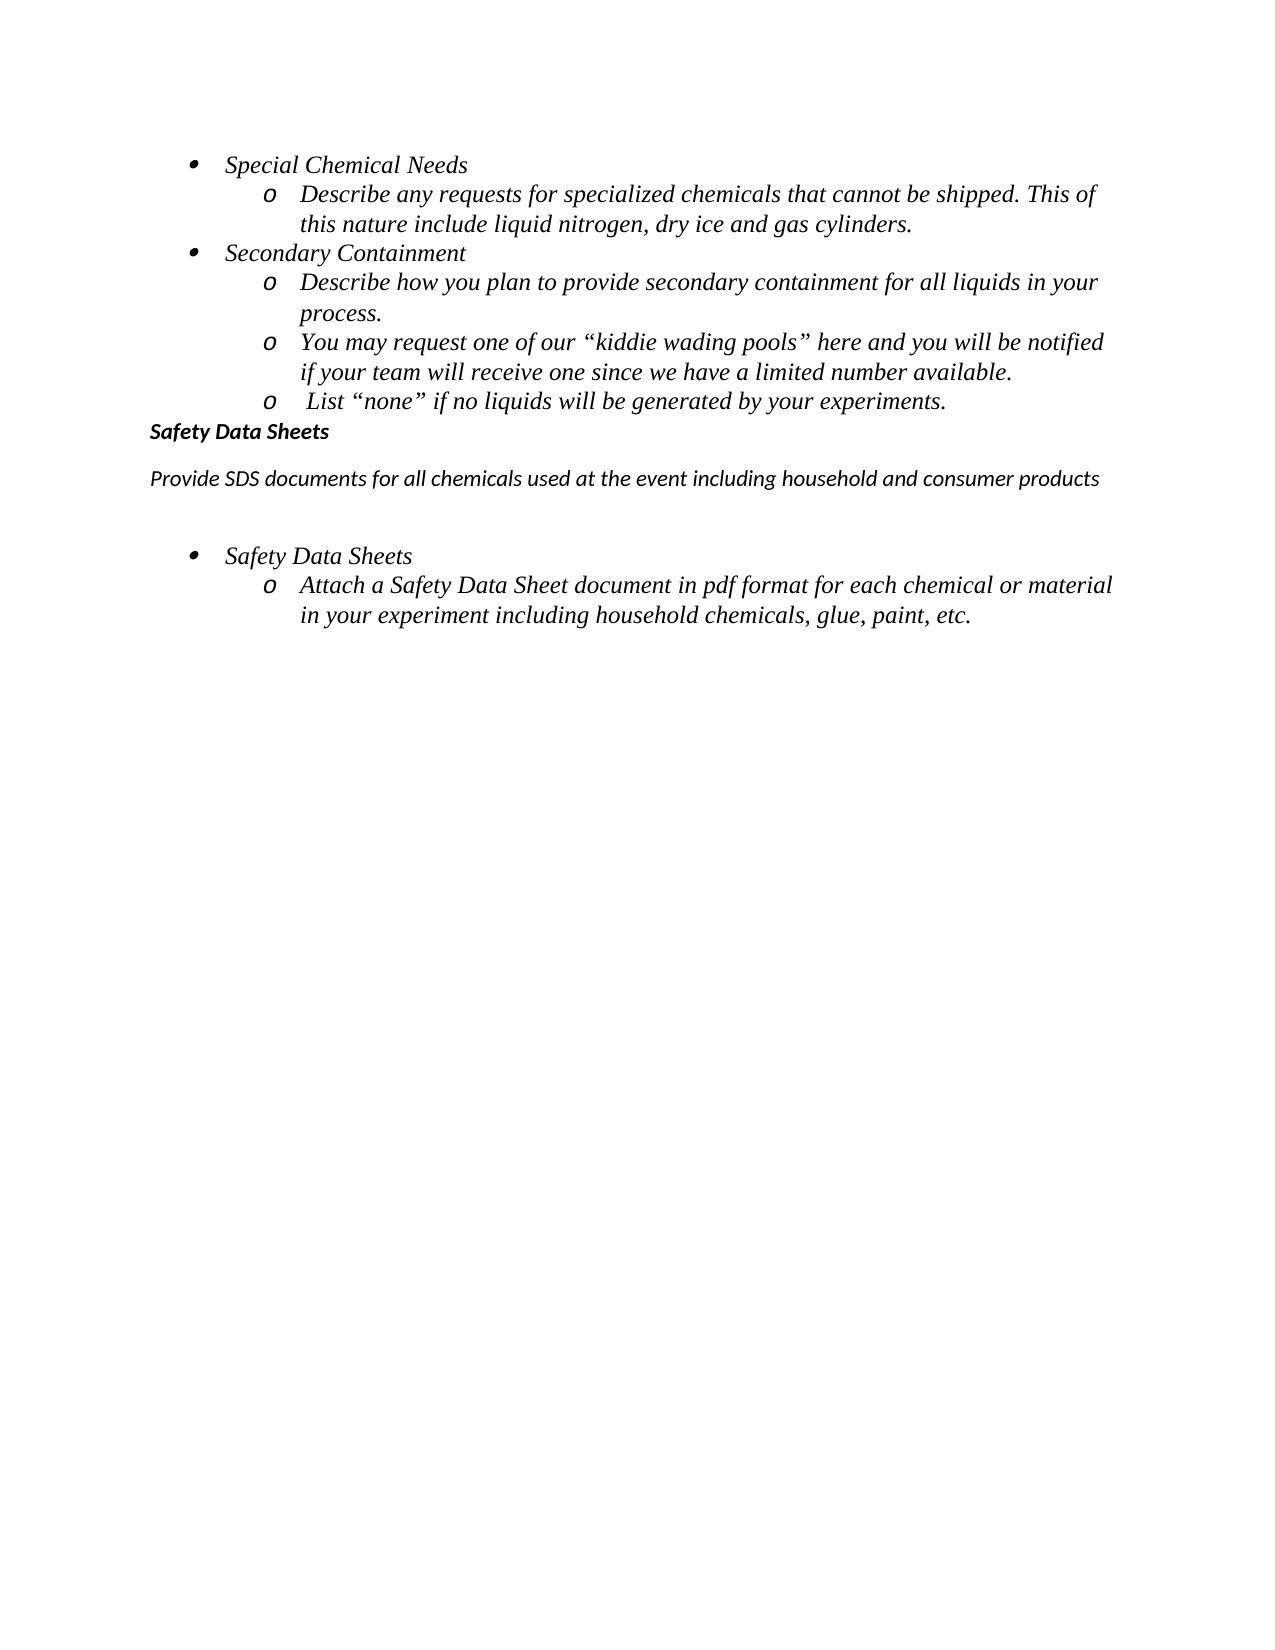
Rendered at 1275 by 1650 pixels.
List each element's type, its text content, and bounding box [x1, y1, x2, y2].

text Provide SDS documents for all chemicals used at the event including household and consumer products [150, 464, 1125, 522]
list Special Chemical Needs [187, 150, 1125, 179]
list Attach a Safety Data Sheet document in pdf format for each chemical or material in your experiment including household chemicals, glue, paint, etc. [262, 570, 1125, 658]
list Secondary Containment [187, 238, 1125, 267]
list You may request one of our “kiddie wading pools” here and you will be notified if your team will receive one since we have a limited number available. [262, 327, 1125, 386]
list Safety Data Sheets [187, 541, 1125, 570]
list List “none” if no liquids will be generated by your experiments. [262, 386, 1125, 417]
list Describe any requests for specialized chemicals that cannot be shipped. This of this nature include liquid nitrogen, dry ice and gas cylinders. [262, 179, 1125, 238]
text Safety Data Sheets [150, 417, 1125, 445]
list Describe how you plan to provide secondary containment for all liquids in your process. [262, 267, 1125, 327]
